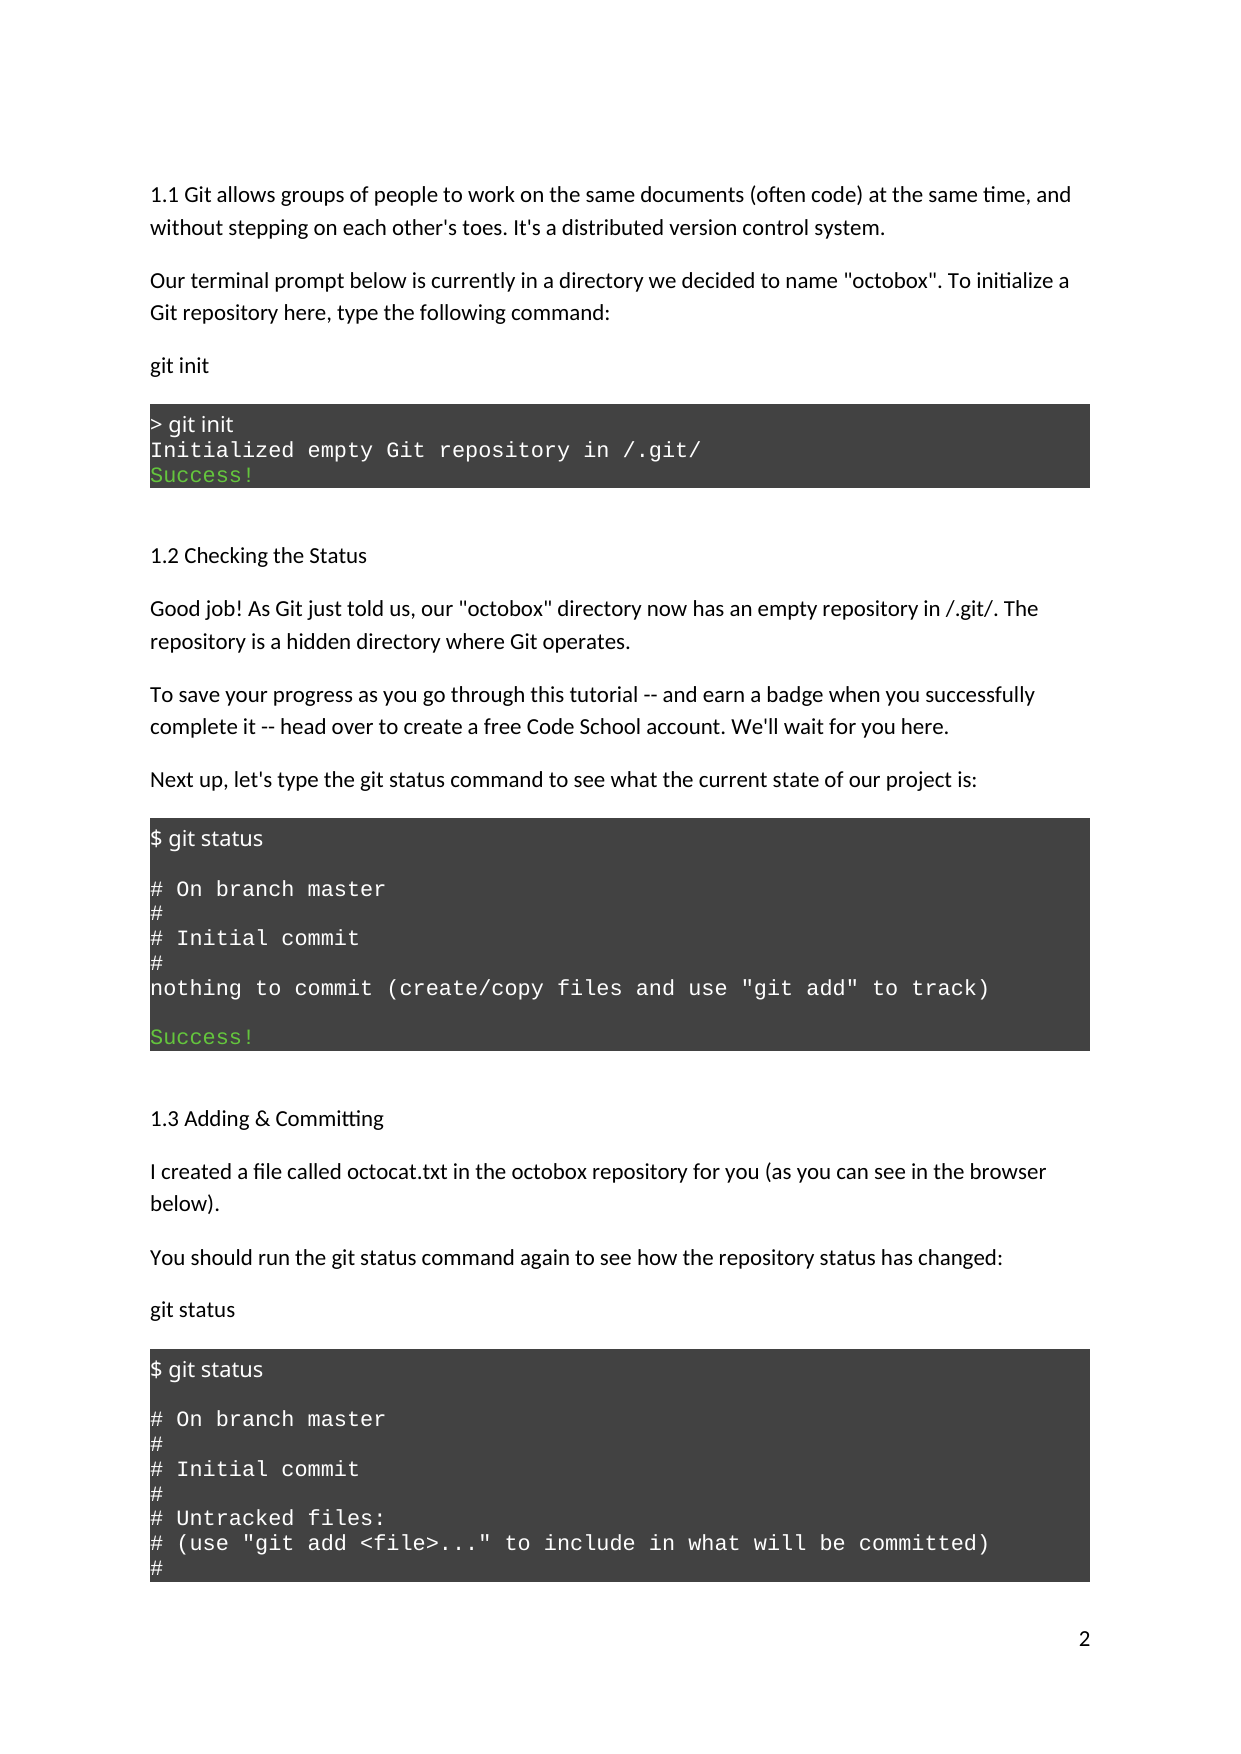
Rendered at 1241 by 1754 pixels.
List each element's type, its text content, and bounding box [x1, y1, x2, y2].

text Success! [150, 1002, 1090, 1051]
text 1.1 Git allows groups of people to work on the same documents (often code) at the same time, and without stepping on each other's toes. It's a distributed version control system. [150, 181, 1090, 241]
text git status [150, 1296, 1090, 1324]
text 1.3 Adding & Committing [150, 1104, 1090, 1132]
text Our terminal prompt below is currently in a directory we decided to name "octobox". To initialize a Git repository here, type the following command: [150, 266, 1090, 326]
text $ git status [150, 818, 1090, 853]
text 1.2 Checking the Status [150, 542, 1090, 569]
text I created a file called octocat.txt in the octobox repository for you (as you can see in the browser below). [150, 1157, 1090, 1218]
text You should run the git status command again to see how the repository status has changed: [150, 1243, 1090, 1271]
text > git init [150, 404, 1090, 439]
text Initialized empty Git repository in /.git/ [150, 439, 1090, 464]
text Good job! As Git just told us, our "octobox" directory now has an empty repository in /.git/. The repository is a hidden directory where Git operates. [150, 594, 1090, 655]
text Next up, let's type the git status command to see what the current state of our project is: [150, 765, 1090, 793]
text To save your progress as you go through this tutorial -- and earn a badge when you successfully complete it -- head over to create a free Code School account. We'll wait for you here. [150, 680, 1090, 740]
text git init [150, 351, 1090, 379]
text $ git status [150, 1349, 1090, 1384]
text # On branch master # # Initial commit # nothing to commit (create/copy files and use "git add" to track) [150, 853, 1090, 1002]
text Success! [150, 464, 1090, 488]
